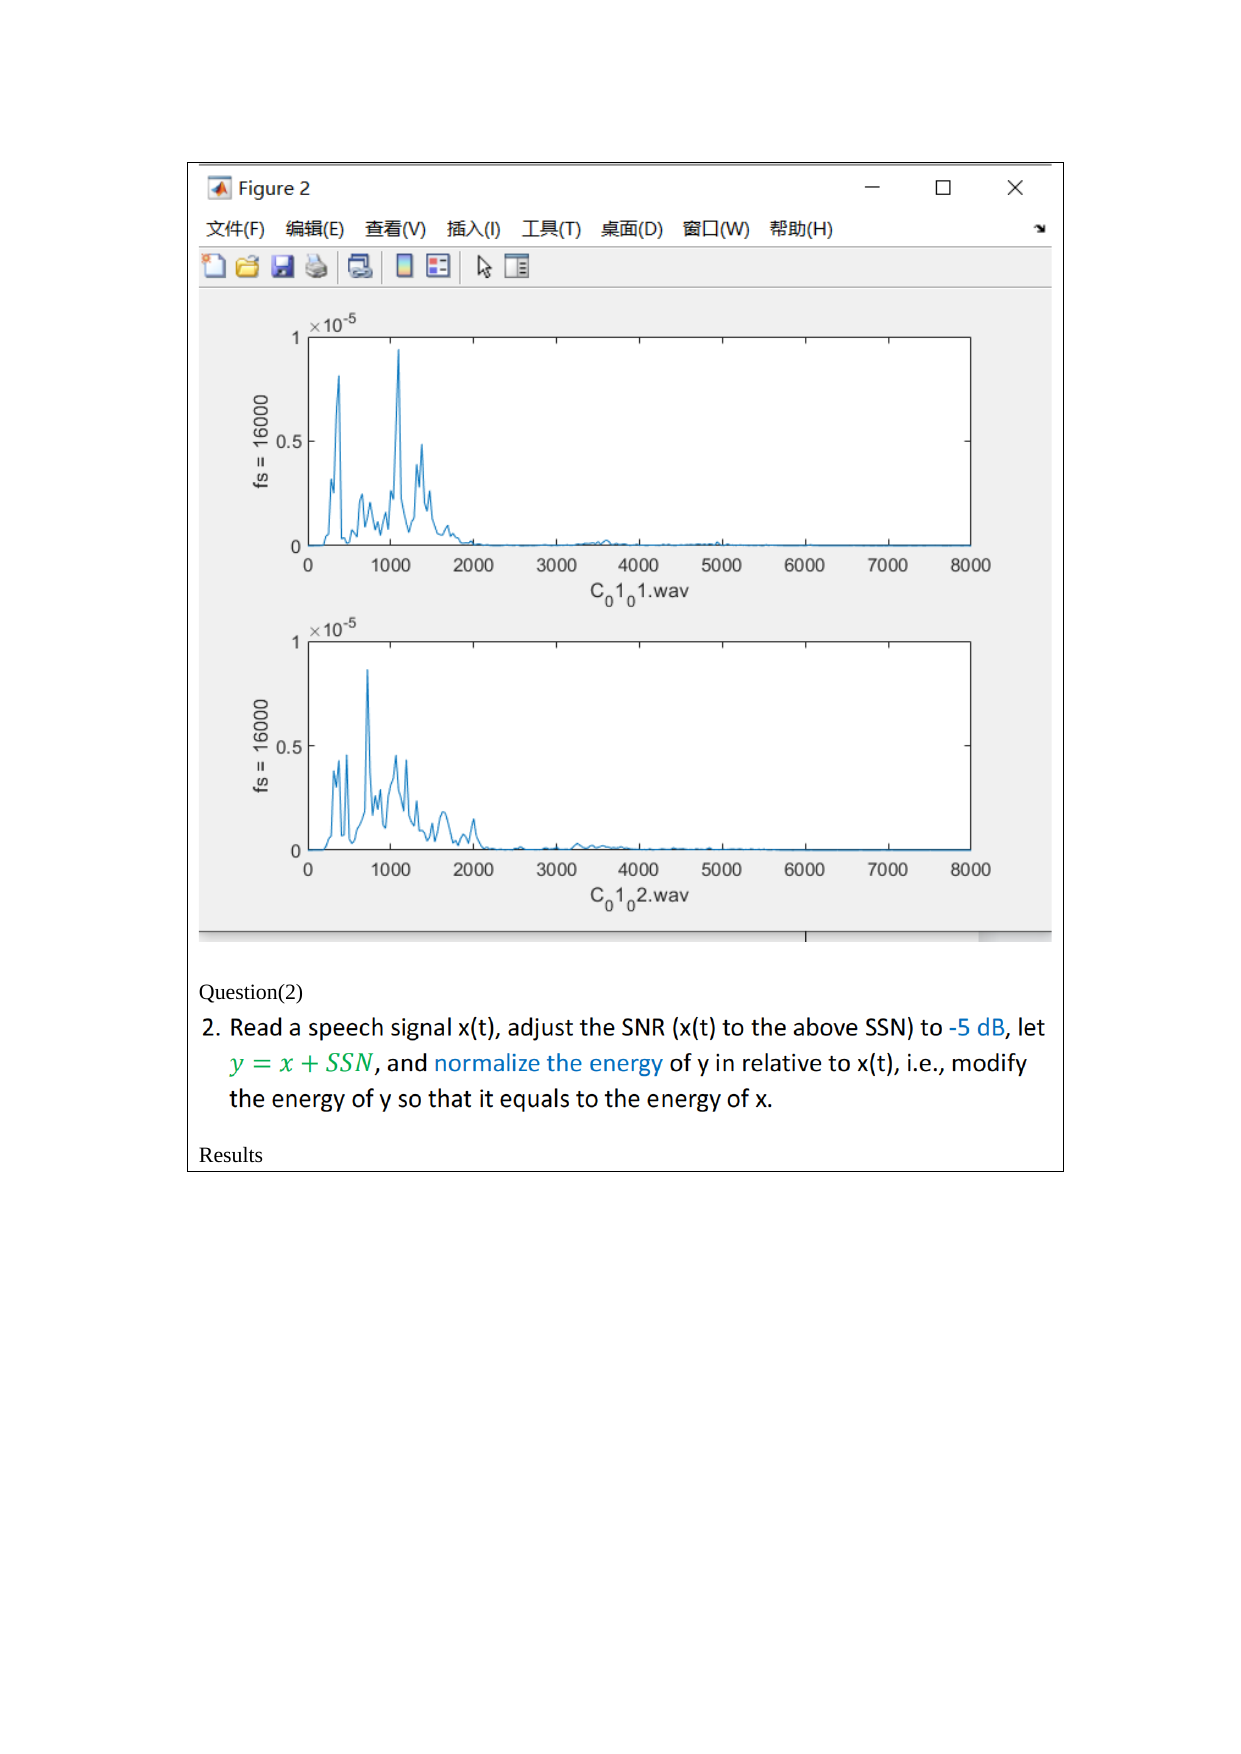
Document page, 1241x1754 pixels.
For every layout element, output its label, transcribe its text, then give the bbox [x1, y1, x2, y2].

picture [198, 163, 1052, 942]
picture [198, 1008, 1053, 1114]
table_cell Introduction The Lab5 is an overview about system, convolution and filter. And we learn how to deal with acoustic signal. 1.Designing a filter via Matlab,which is about Butterworth filter design&Different filter type. 2.Using filtering to generate speech shaped noise and extract signal envelop 3.Adjusting the signal intensity: adjusting signal-to-noise ratio (SNR) level &normalizing signal energy. Lab results & Analysis： Question(1) Results The SSN: The 2 speech signal: Question(2) Results Analysis To adjust the SNR, i choose to let x2 = (x/norm(x))*norm(SSN)*(10^(-0.25)); Then it transform SNR to -5db. As for y = x + SSN, let y2 = (y/norm(y))*norm(x). snr is the original SNR of x and ssn. The snr2 is the modified SNR of x and ssn. The snr3 is the SNR of modified y and x. There exists an neglected error between modified y and x. Note: Please indicate meaning of the symbols in all expressions. Please indicate the coordinate and unit in all figures. [188, 163, 1063, 1171]
